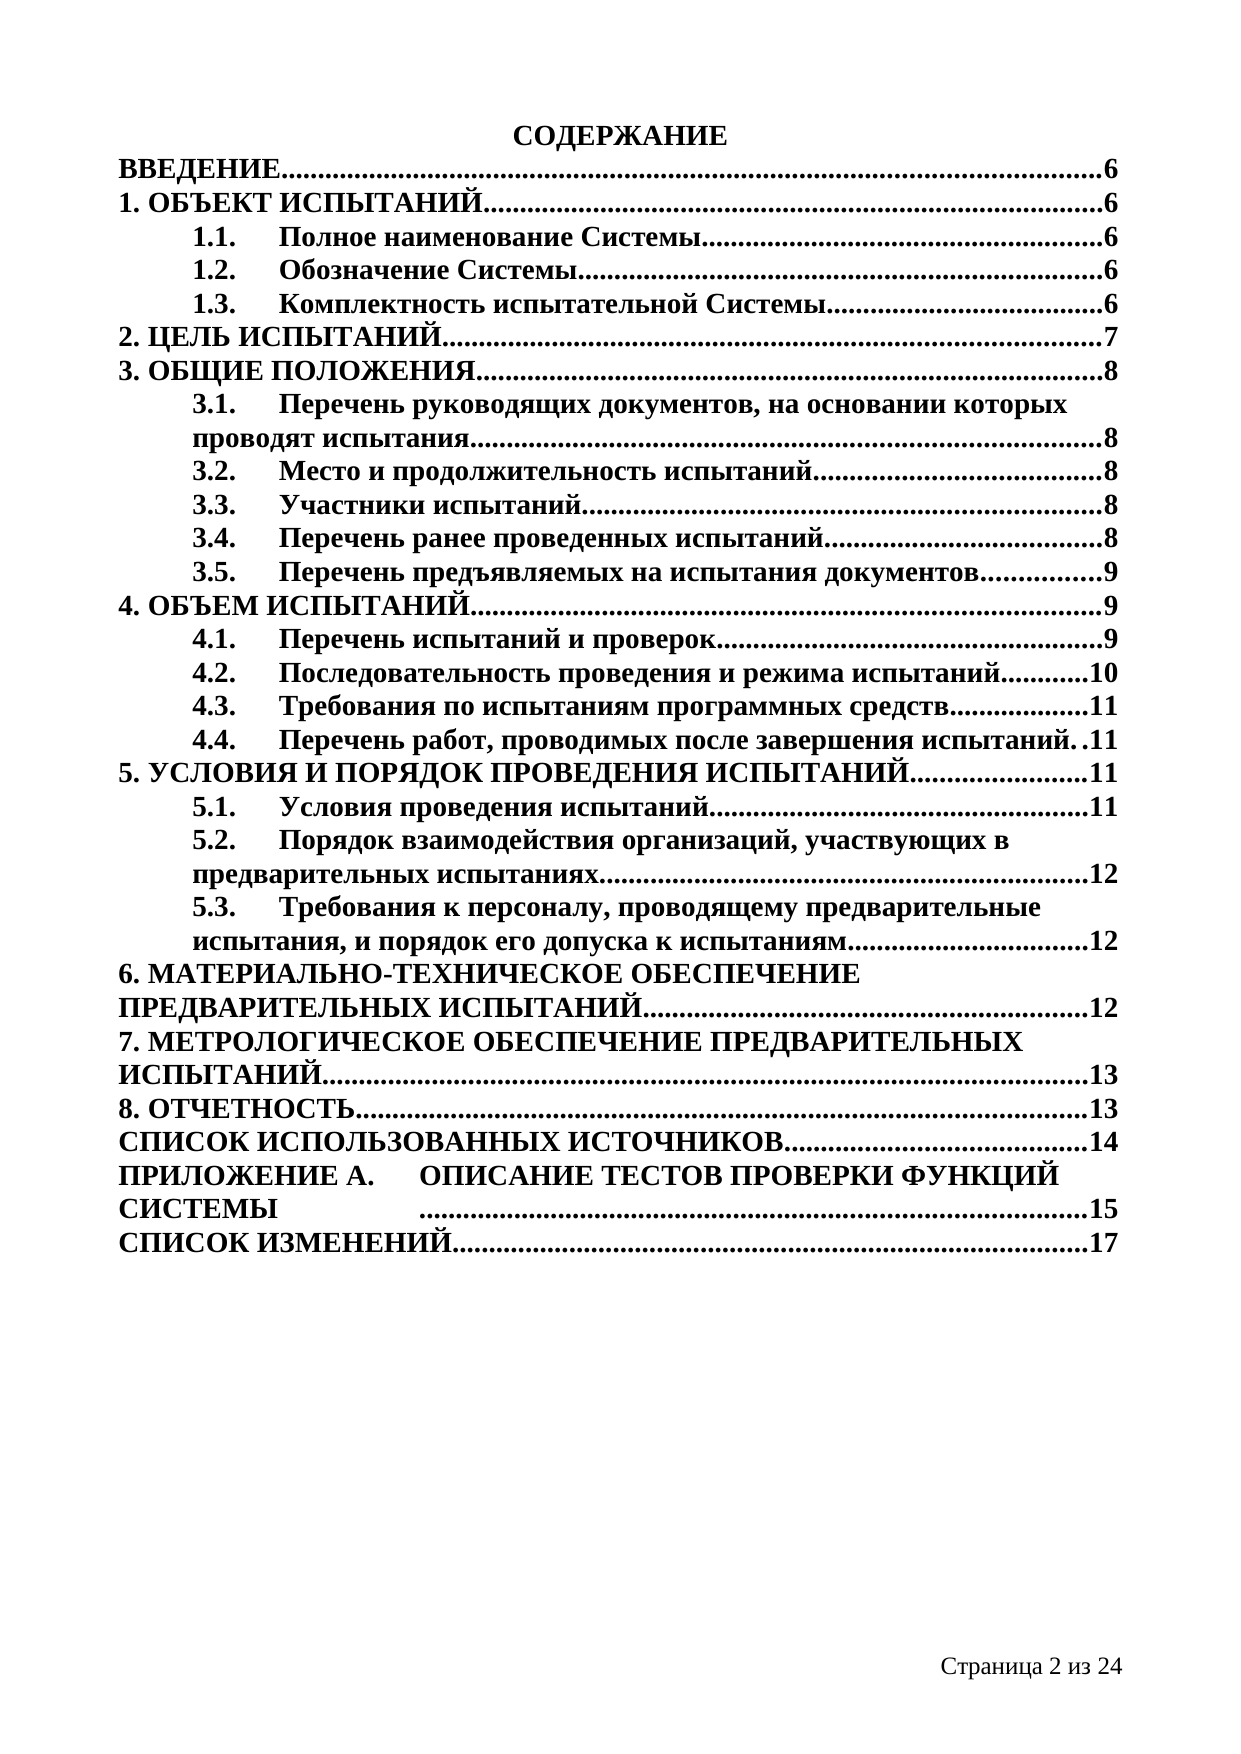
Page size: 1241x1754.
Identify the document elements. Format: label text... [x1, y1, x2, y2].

text 4.4. Перечень работ, проводимых после завершения испытаний 11 [192, 722, 1122, 755]
text Приложение А. Описание Тестов проверки функций Системы 15 [118, 1158, 1122, 1225]
text 1.3. Комплектность испытательной Системы 6 [192, 286, 1122, 319]
text Список использованных источников 14 [118, 1124, 1122, 1158]
text 3.5. Перечень предъявляемых на испытания документов 9 [192, 554, 1122, 588]
text 3.1. Перечень руководящих документов, на основании которых проводят испытания 8 [192, 386, 1122, 453]
text Список изменений 17 [118, 1225, 1122, 1258]
text 4. Объем испытаний 9 [118, 588, 1122, 621]
text 5. Условия и порядок проведения испытаний 11 [118, 755, 1122, 789]
text 3.3. Участники испытаний 8 [192, 487, 1122, 521]
text 3.2. Место и продолжительность испытаний 8 [192, 453, 1122, 487]
text 1. Объект испытаний 6 [118, 185, 1122, 219]
text 2. цель испытаний 7 [118, 319, 1122, 353]
text 5.3. Требования к персоналу, проводящему предварительные испытания, и порядок его допуска к испытаниям 12 [192, 889, 1122, 957]
text 8. Отчетность 13 [118, 1091, 1122, 1124]
text 4.2. Последовательность проведения и режима испытаний 10 [192, 655, 1122, 688]
text 6. Материально-техническое обеспечение предварительных испытаний 12 [118, 957, 1122, 1024]
text 1.1. Полное наименование Системы 6 [192, 219, 1122, 252]
text 3.4. Перечень ранее проведенных испытаний 8 [192, 521, 1122, 554]
text 4.1. Перечень испытаний и проверок 9 [192, 621, 1122, 655]
text 3. Общие положения 8 [118, 353, 1122, 386]
text Введение 6 [118, 152, 1122, 185]
text 1.2. Обозначение Системы 6 [192, 252, 1122, 286]
text 5.1. Условия проведения испытаний 11 [192, 789, 1122, 822]
text 4.3. Требования по испытаниям программных средств 11 [192, 688, 1122, 722]
text СОДЕРЖАНИЕ [118, 118, 1122, 152]
text 7. Метрологическое обеспечение предварительных испытаний 13 [118, 1024, 1122, 1091]
text 5.2. Порядок взаимодействия организаций, участвующих в предварительных испытаниях 12 [192, 822, 1122, 889]
